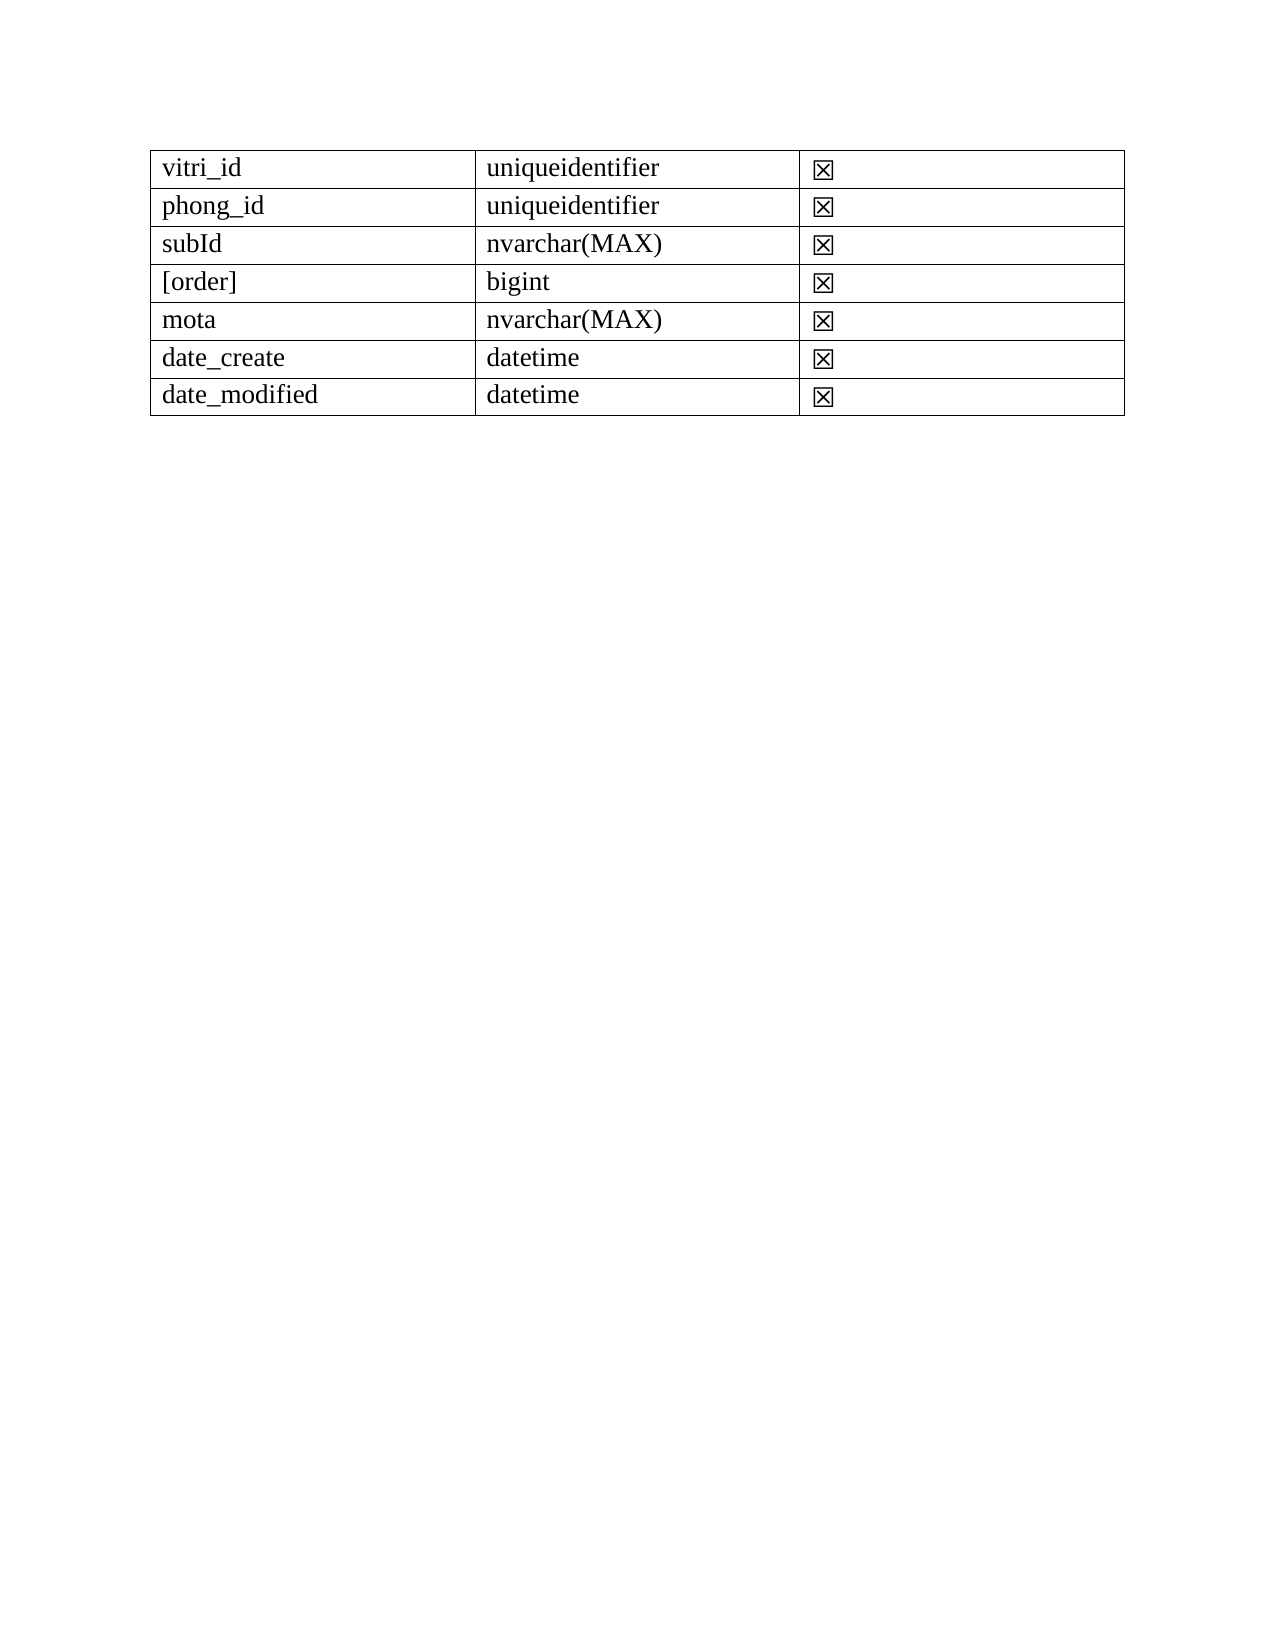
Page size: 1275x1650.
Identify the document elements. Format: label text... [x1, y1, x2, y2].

table_cell [800, 189, 1124, 226]
table_cell datetime [476, 341, 799, 377]
table_cell [order] [151, 265, 475, 302]
table_cell uniqueidentifier [476, 151, 799, 188]
table_cell date_create [151, 341, 475, 377]
table_cell bigint [476, 265, 799, 302]
table_cell vitri_id [151, 151, 475, 188]
table_cell date_modified [151, 379, 475, 415]
table_cell nvarchar(MAX) [476, 227, 799, 264]
table_cell mota [151, 303, 475, 339]
table_cell phong_id [151, 189, 475, 226]
table_cell subId [151, 227, 475, 264]
table_cell [800, 151, 1124, 188]
table_cell datetime [476, 379, 799, 415]
table_cell nvarchar(MAX) [476, 303, 799, 339]
table_cell uniqueidentifier [476, 189, 799, 226]
